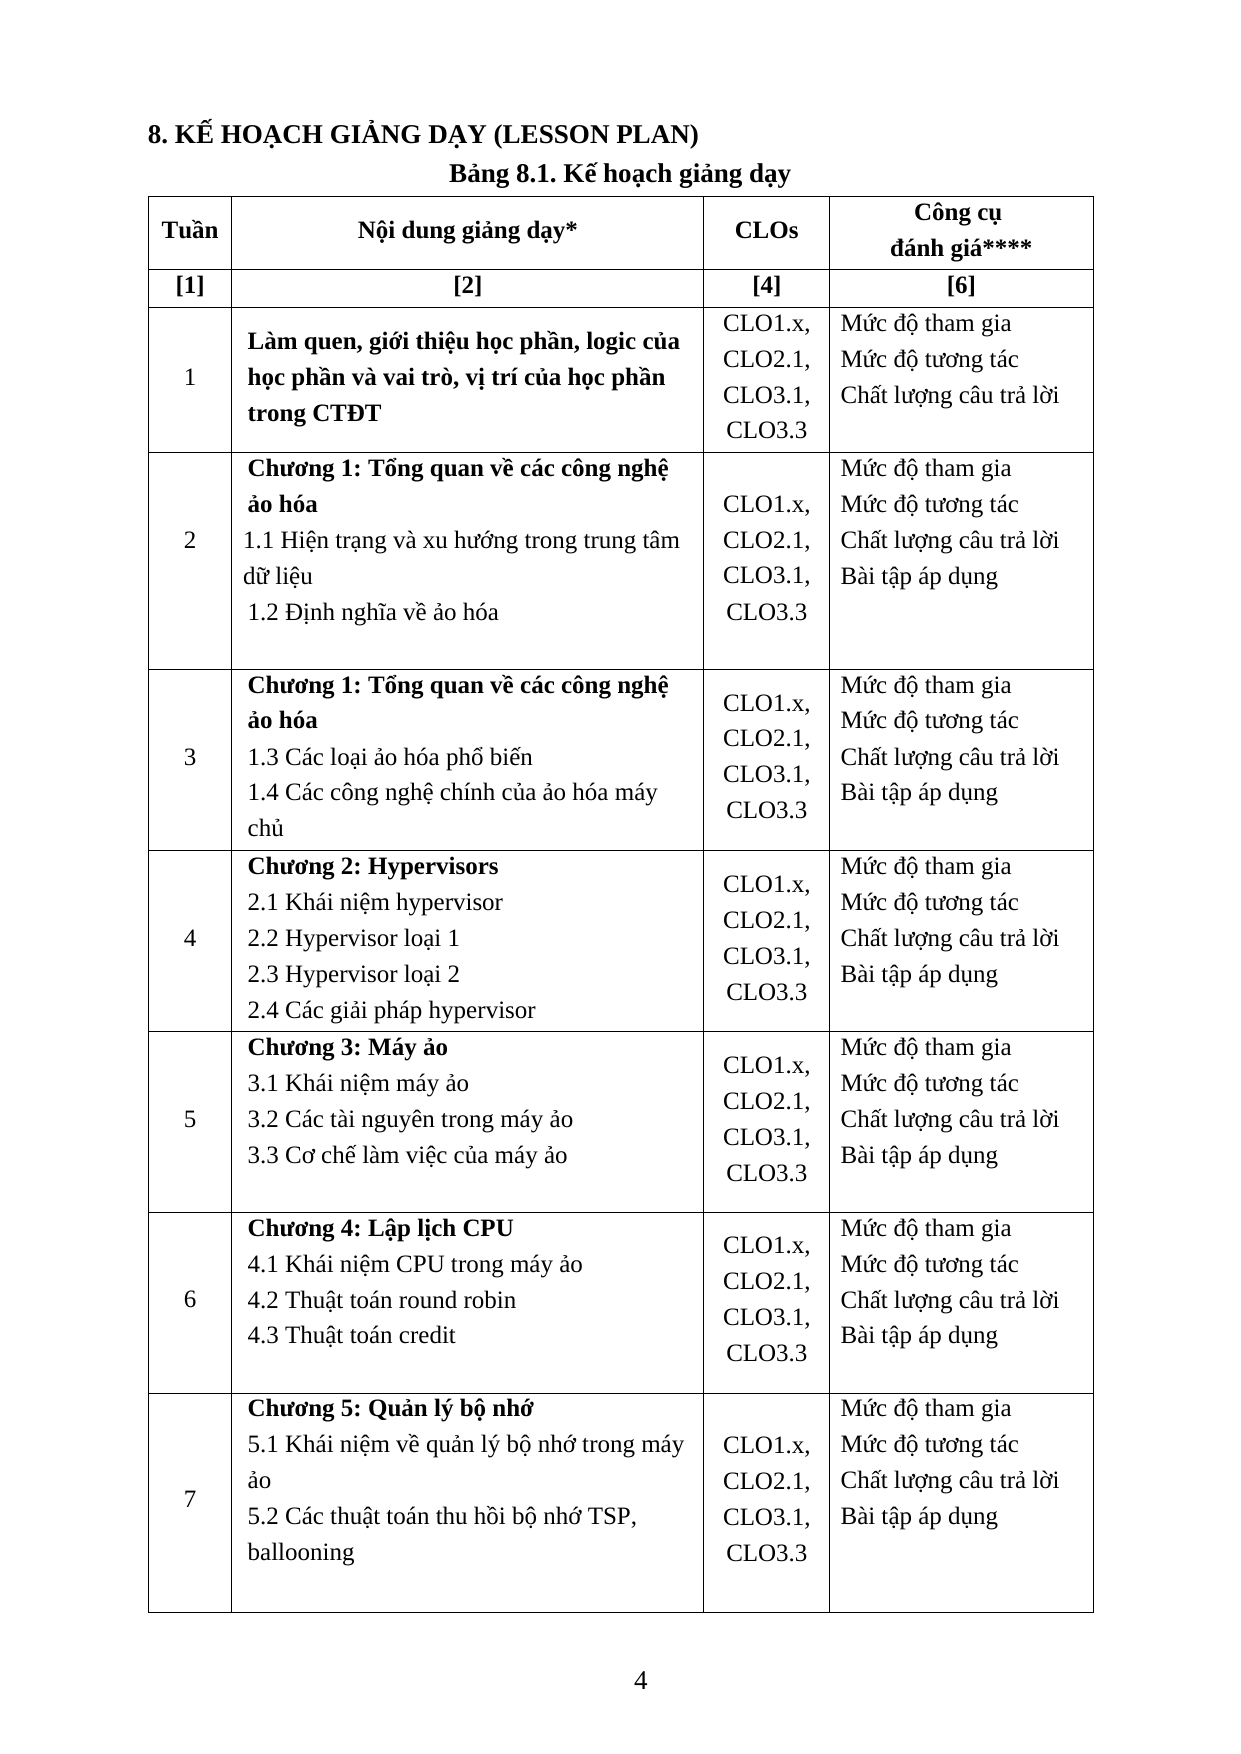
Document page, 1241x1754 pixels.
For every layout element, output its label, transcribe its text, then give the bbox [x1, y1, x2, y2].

table_cell [6] [830, 270, 1093, 307]
table_header Tuần [149, 197, 231, 269]
table_cell Mức độ tham gia Mức độ tương tác Chất lượng câu trả lời Bài tập áp dụng [830, 851, 1093, 1031]
table_cell Chương 3: Máy ảo 3.1 Khái niệm máy ảo 3.2 Các tài nguyên trong máy ảo 3.3 Cơ chế làm việc của máy ảo [232, 1032, 703, 1212]
table_cell CLO1.x, CLO2.1, CLO3.1, CLO3.3 [704, 308, 829, 452]
table_cell Làm quen, giới thiệu học phần, logic của học phần và vai trò, vị trí của học phần trong CTĐT [232, 308, 703, 452]
table_cell CLO1.x, CLO2.1, CLO3.1, CLO3.3 [704, 1394, 829, 1612]
table_cell Chương 4: Lập lịch CPU 4.1 Khái niệm CPU trong máy ảo 4.2 Thuật toán round robin 4.3 Thuật toán credit [232, 1213, 703, 1392]
text Bảng 8.1. Kế hoạch giảng dạy [148, 157, 1092, 188]
table_header Nội dung giảng dạy* [232, 197, 703, 269]
table_cell 5 [149, 1032, 231, 1212]
table_cell 6 [149, 1213, 231, 1392]
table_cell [830, 1394, 1093, 1612]
table_cell Chương 1: Tổng quan về các công nghệ ảo hóa 1.3 Các loại ảo hóa phổ biến 1.4 Các công nghệ chính của ảo hóa máy chủ [232, 670, 703, 850]
table_cell Mức độ tham gia Mức độ tương tác Chất lượng câu trả lời Bài tập áp dụng [830, 1213, 1093, 1392]
table_cell Chương 1: Tổng quan về các công nghệ ảo hóa 1.1 Hiện trạng và xu hướng trong trung tâm dữ liệu 1.2 Định nghĩa về ảo hóa [232, 453, 703, 669]
table_header CLOs [704, 197, 829, 269]
table_cell [1] [149, 270, 231, 307]
text 8. KẾ HOẠCH GIẢNG DẠY (LESSON PLAN) [148, 118, 1092, 149]
table_cell CLO1.x, CLO2.1, CLO3.1, CLO3.3 [704, 453, 829, 669]
table_cell 2 [149, 453, 231, 669]
table_cell CLO1.x, CLO2.1, CLO3.1, CLO3.3 [704, 1032, 829, 1212]
table_header Công cụ đánh giá**** [830, 197, 1093, 269]
table_cell CLO1.x, CLO2.1, CLO3.1, CLO3.3 [704, 1213, 829, 1392]
table_cell Mức độ tham gia Mức độ tương tác Chất lượng câu trả lời Bài tập áp dụng [830, 670, 1093, 850]
table_cell [2] [232, 270, 703, 307]
table_cell 7 [149, 1394, 231, 1612]
table_cell Chương 5: Quản lý bộ nhớ 5.1 Khái niệm về quản lý bộ nhớ trong máy ảo 5.2 Các thuật toán thu hồi bộ nhớ TSP, ballooning [232, 1394, 703, 1612]
table_cell Mức độ tham gia Mức độ tương tác Chất lượng câu trả lời [830, 308, 1093, 452]
table_cell CLO1.x, CLO2.1, CLO3.1, CLO3.3 [704, 670, 829, 850]
table_cell Mức độ tham gia Mức độ tương tác Chất lượng câu trả lời Bài tập áp dụng [830, 453, 1093, 669]
table_cell Mức độ tham gia Mức độ tương tác Chất lượng câu trả lời Bài tập áp dụng [830, 1032, 1093, 1212]
table_cell CLO1.x, CLO2.1, CLO3.1, CLO3.3 [704, 851, 829, 1031]
table_cell 3 [149, 670, 231, 850]
table_cell Chương 2: Hypervisors 2.1 Khái niệm hypervisor 2.2 Hypervisor loại 1 2.3 Hypervisor loại 2 2.4 Các giải pháp hypervisor [232, 851, 703, 1031]
table_cell 1 [149, 308, 231, 452]
table_cell [4] [704, 270, 829, 307]
table_cell 4 [149, 851, 231, 1031]
